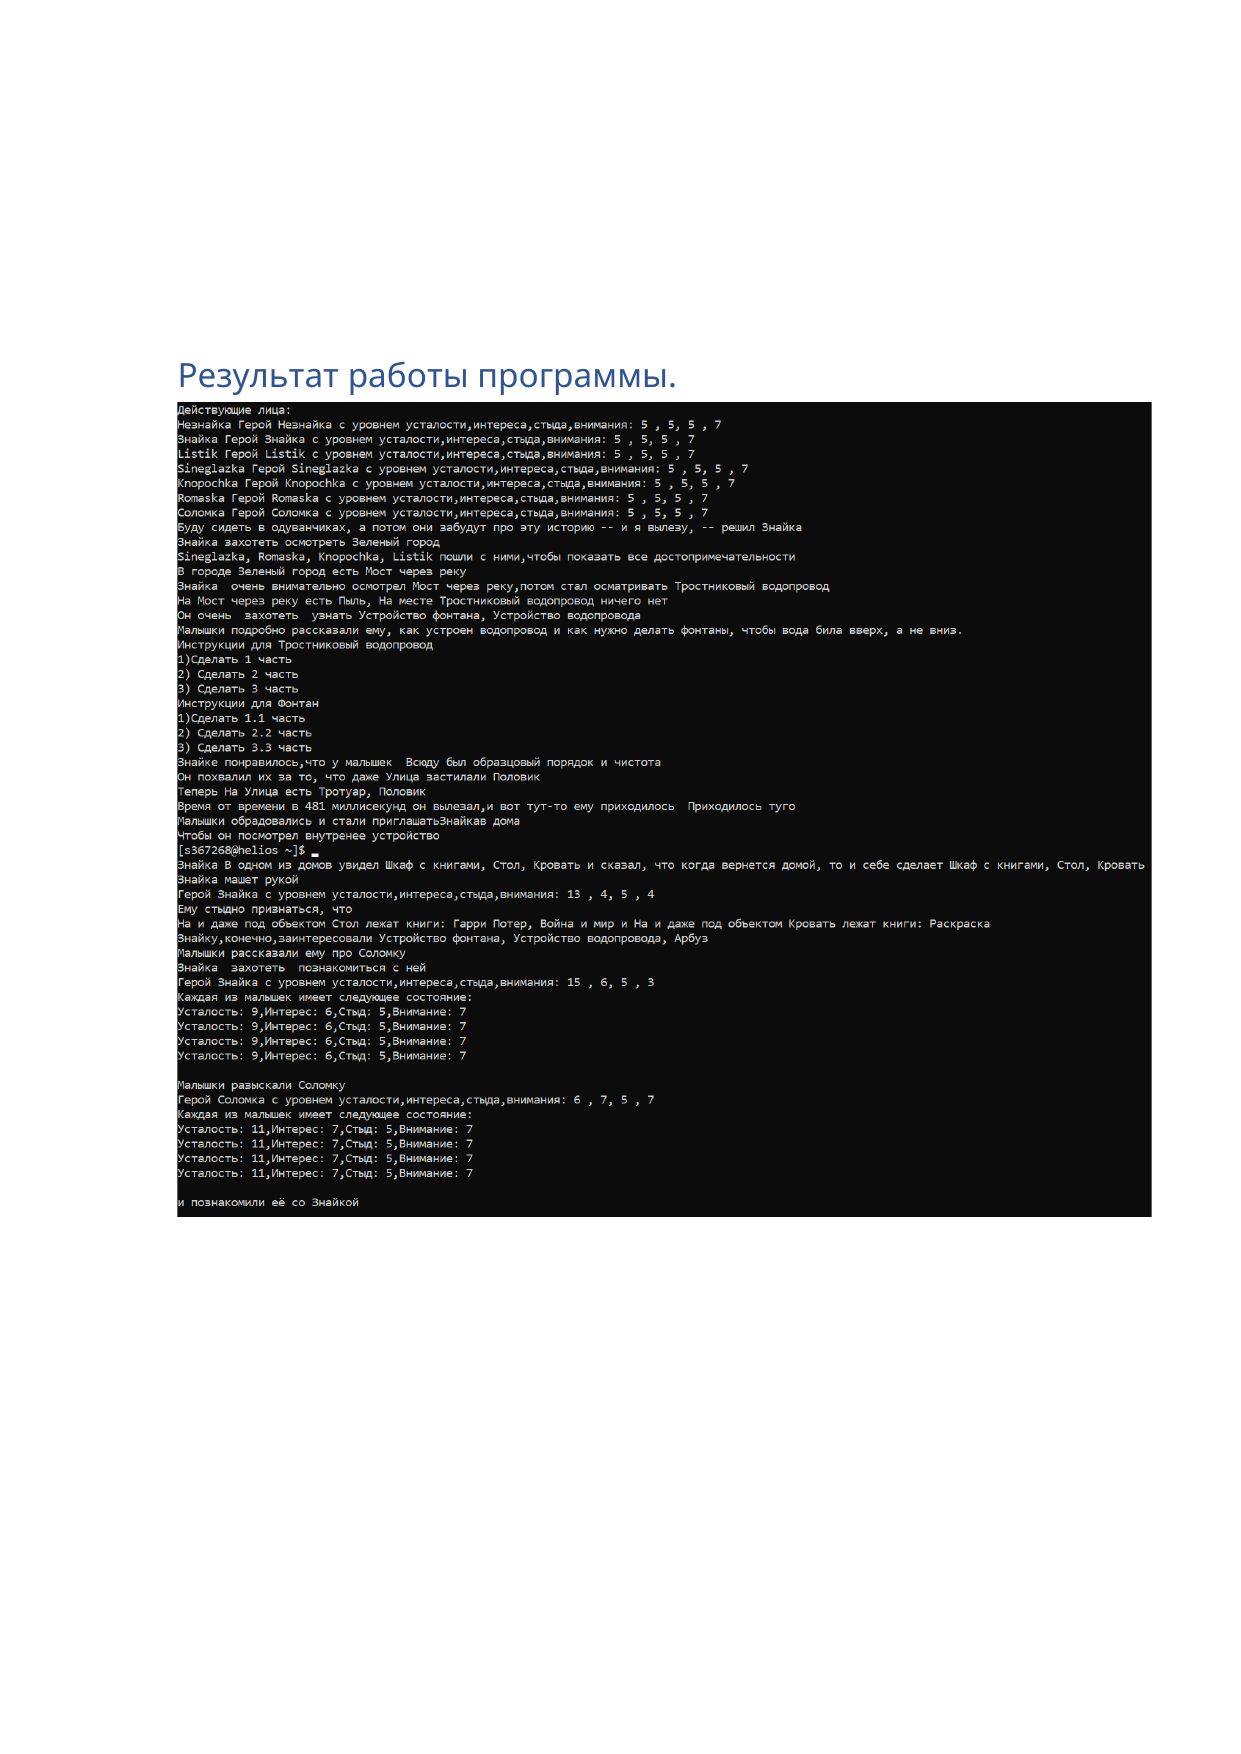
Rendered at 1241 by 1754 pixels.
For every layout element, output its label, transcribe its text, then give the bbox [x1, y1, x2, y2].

picture [177, 401, 1152, 1217]
subtitle Результат работы программы. [177, 352, 1152, 397]
